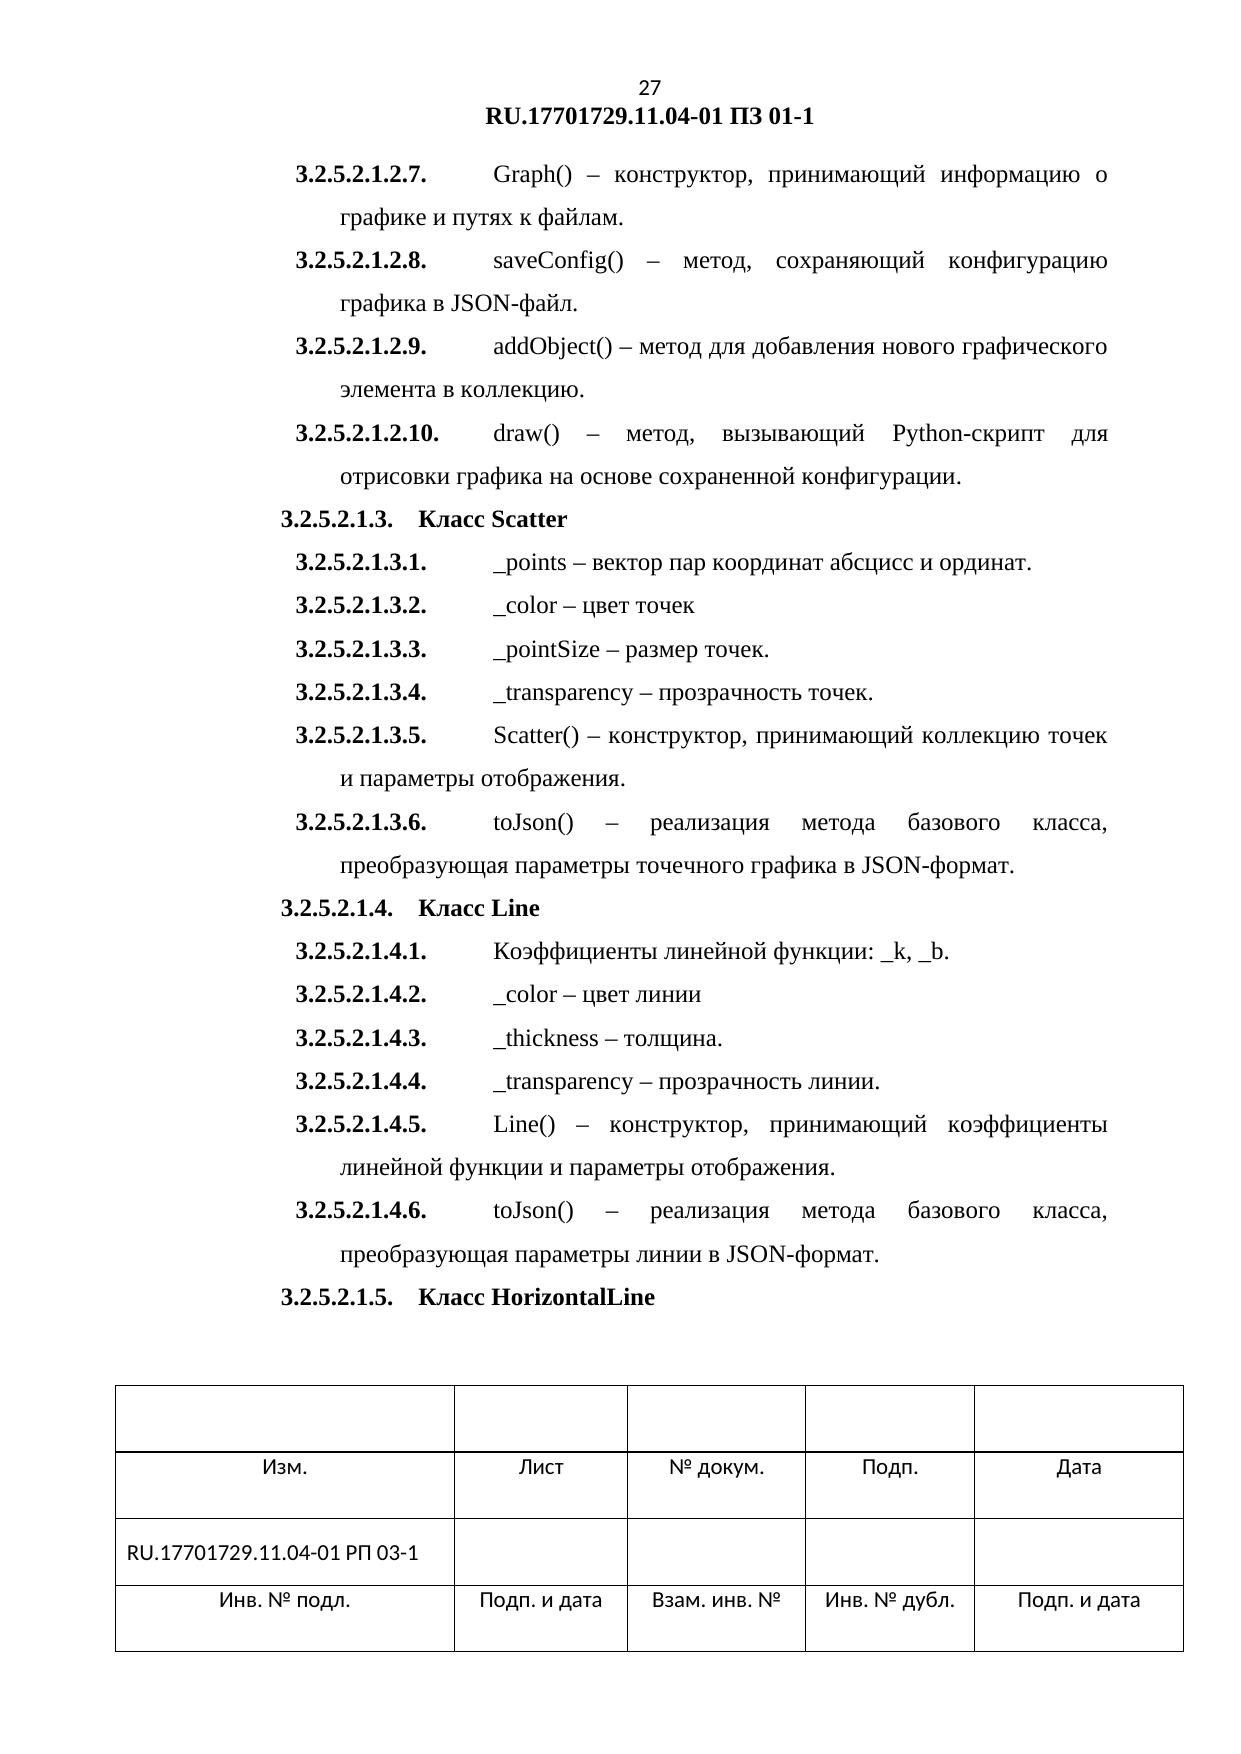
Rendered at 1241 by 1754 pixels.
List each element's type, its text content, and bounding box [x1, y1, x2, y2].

subtitle _color – цвет линии [295, 979, 1108, 1008]
subtitle Scatter() – конструктор, принимающий коллекцию точек и параметры отображения. [295, 720, 1108, 792]
subtitle addObject() – метод для добавления нового графического элемента в коллекцию. [295, 331, 1108, 403]
subtitle _pointSize – размер точек. [295, 634, 1108, 663]
subtitle Класс HorizontalLine [281, 1282, 1181, 1311]
subtitle Класс Line [281, 893, 1181, 922]
subtitle toJson() – реализация метода базового класса, преобразующая параметры линии в JSON-формат. [295, 1196, 1108, 1267]
subtitle _transparency – прозрачность линии. [295, 1066, 1108, 1095]
subtitle Класс Scatter [281, 504, 1181, 533]
subtitle _thickness – толщина. [295, 1023, 1108, 1051]
subtitle _transparency – прозрачность точек. [295, 677, 1108, 706]
subtitle toJson() – реализация метода базового класса, преобразующая параметры точечного графика в JSON-формат. [295, 807, 1108, 878]
subtitle Graph() – конструктор, принимающий информацию о графике и путях к файлам. [295, 159, 1108, 231]
subtitle Line() – конструктор, принимающий коэффициенты линейной функции и параметры отображения. [295, 1109, 1108, 1181]
subtitle Коэффициенты линейной функции: _k, _b. [295, 936, 1108, 965]
subtitle _color – цвет точек [295, 591, 1108, 619]
subtitle saveConfig() – метод, сохраняющий конфигурацию графика в JSON-файл. [295, 245, 1108, 317]
subtitle draw() – метод, вызывающий Python-скрипт для отрисовки графика на основе сохраненной конфигурации. [295, 418, 1108, 490]
subtitle _points – вектор пар координат абсцисс и ординат. [295, 547, 1108, 576]
